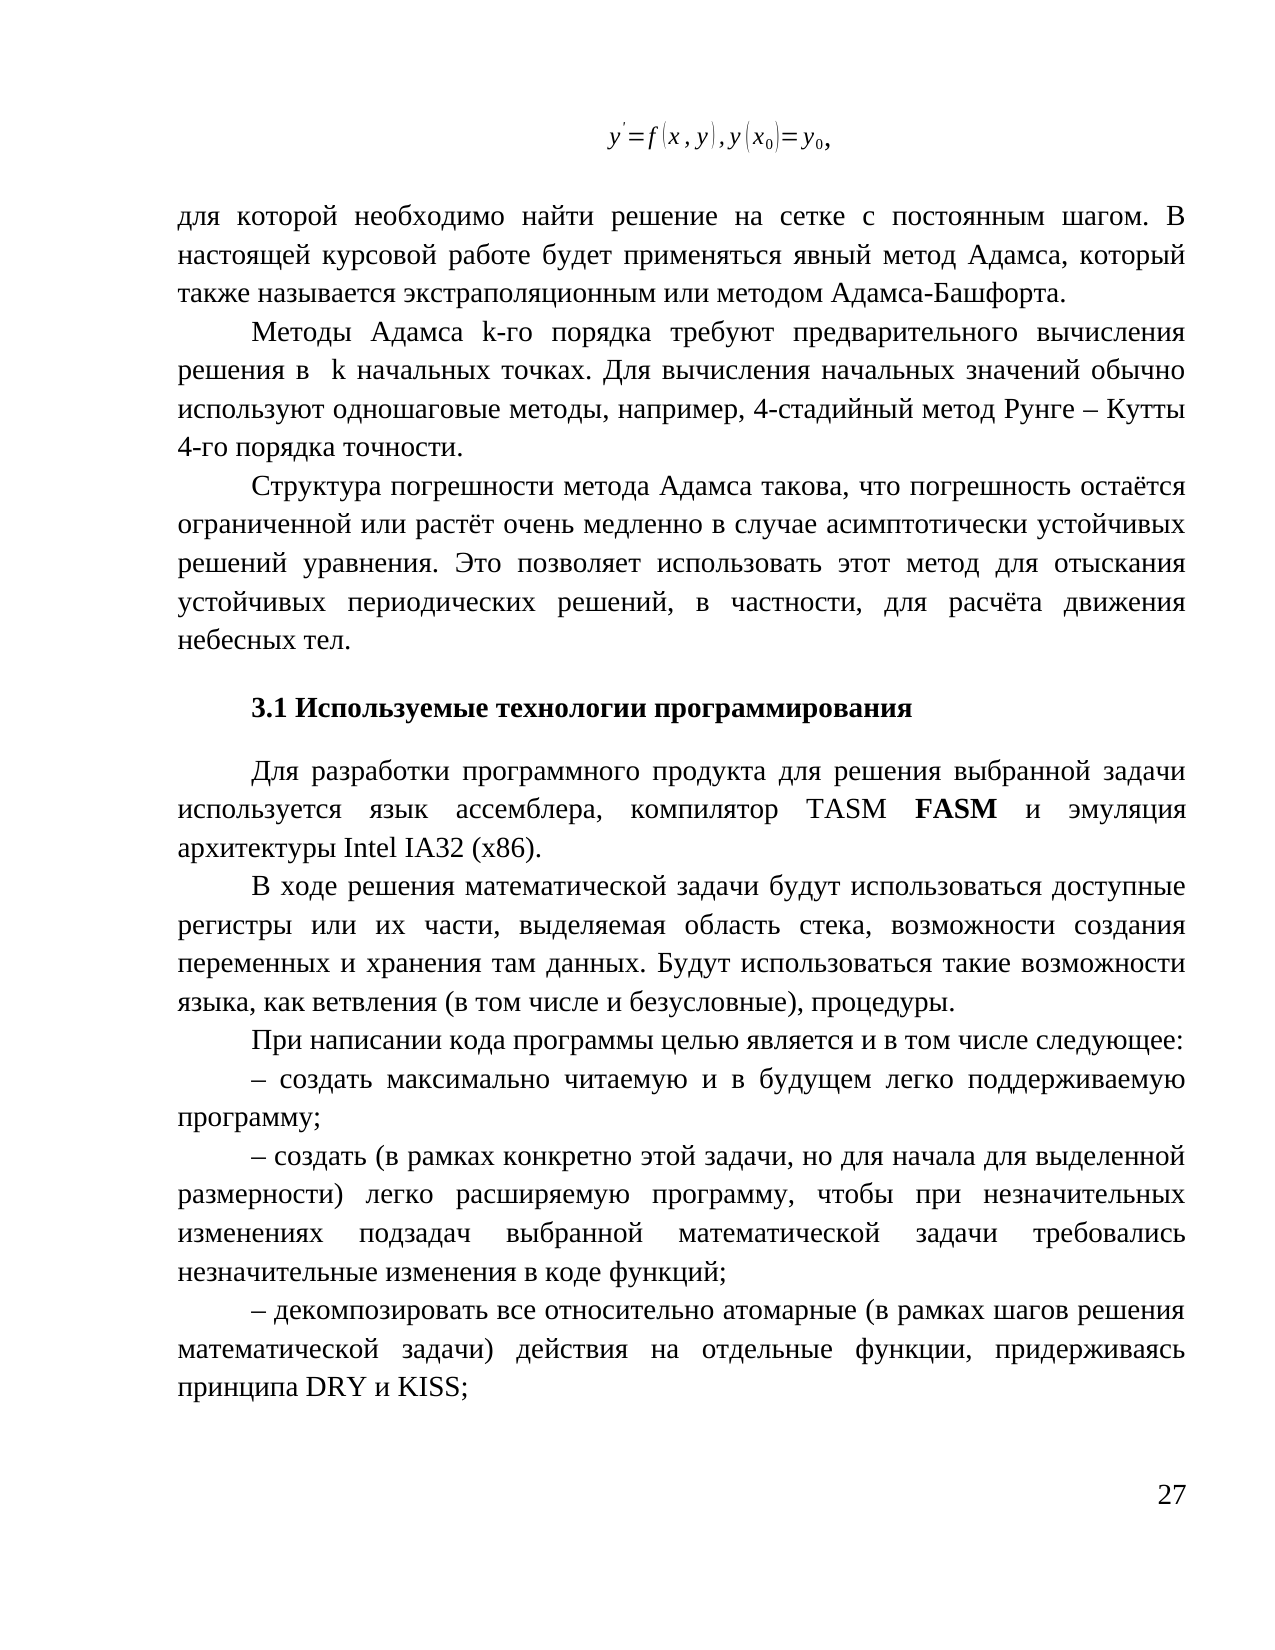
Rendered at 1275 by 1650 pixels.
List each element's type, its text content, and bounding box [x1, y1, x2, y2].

text – создать (в рамках конкретно этой задачи, но для начала для выделенной размерности) легко расширяемую программу, чтобы при незначительных изменениях подзадач выбранной математической задачи требовались незначительные изменения в коде функций; [177, 1138, 1186, 1287]
text При написании кода программы целью является и в том числе следующее: [177, 1022, 1186, 1056]
text Структура погрешности метода Адамса такова, что погрешность остаётся ограниченной или растёт очень медленно в случае асимптотически устойчивых решений уравнения. Это позволяет использовать этот метод для отыскания устойчивых периодических решений, в частности, для расчёта движения небесных тел. [177, 468, 1186, 656]
text – создать максимально читаемую и в будущем легко поддерживаемую программу; [177, 1061, 1186, 1133]
subtitle 3.1 Используемые технологии программирования [177, 690, 1186, 723]
text В ходе решения математической задачи будут использоваться доступные регистры или их части, выделяемая область стека, возможности создания переменных и хранения там данных. Будут использоваться такие возможности языка, как ветвления (в том числе и безусловные), процедуры. [177, 868, 1186, 1017]
text для которой необходимо найти решение на сетке с постоянным шагом. В настоящей курсовой работе будет применяться явный метод Адамса, который также называется экстраполяционным или методом Адамса-Башфорта. [177, 198, 1186, 309]
text Методы Адамса k-го порядка требуют предварительного вычисления решения в k начальных точках. Для вычисления начальных значений обычно используют одношаговые методы, например, 4-стадийный метод Рунге – Кутты 4-го порядка точности. [177, 314, 1186, 463]
text Для разработки программного продукта для решения выбранной задачи используется язык ассемблера, компилятор TASM FASM и эмуляция архитектуры Intel IA32 (x86). [177, 753, 1186, 863]
text , [177, 118, 1186, 155]
text – декомпозировать все относительно атомарные (в рамках шагов решения математической задачи) действия на отдельные функции, придерживаясь принципа DRY и KISS; [177, 1292, 1186, 1403]
